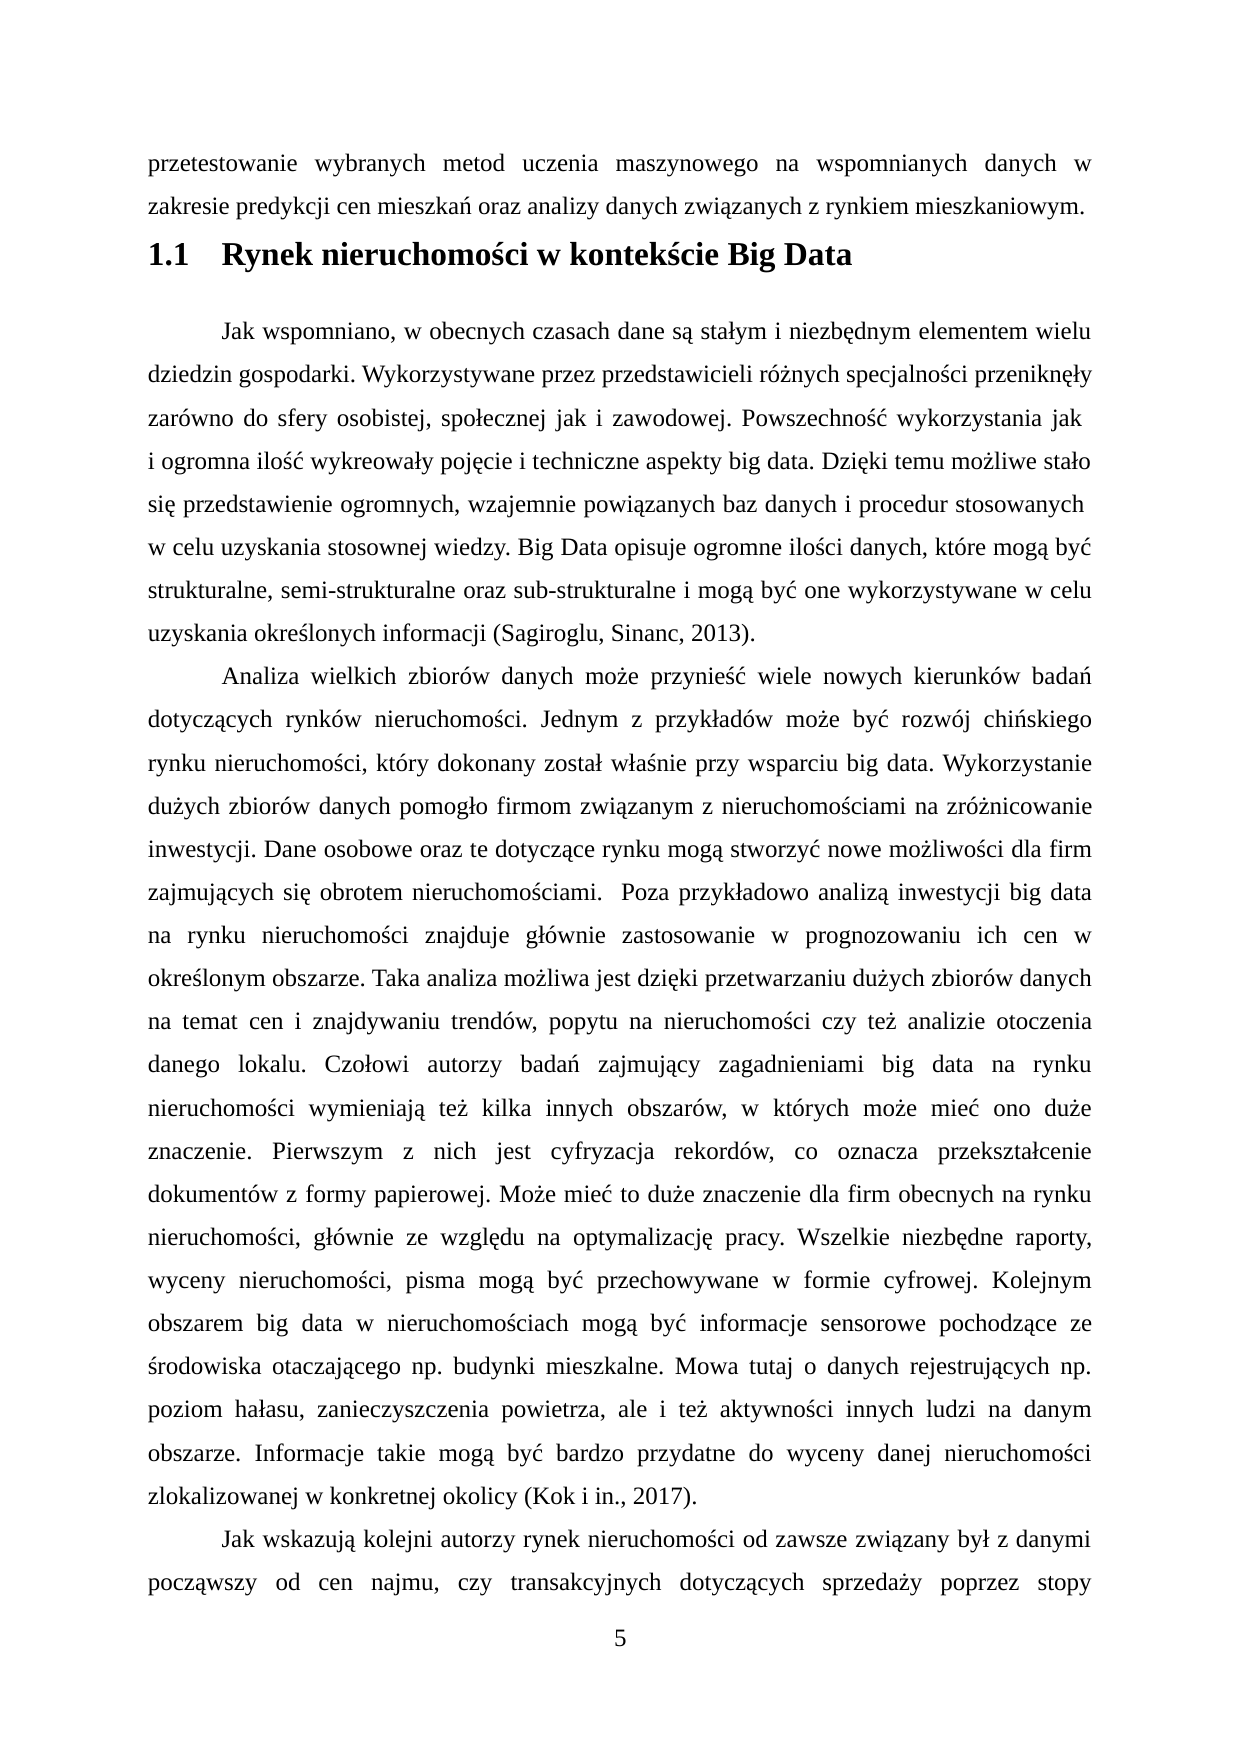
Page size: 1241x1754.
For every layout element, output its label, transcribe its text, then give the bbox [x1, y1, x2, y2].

text Jak wspomniano, w obecnych czasach dane są stałym i niezbędnym elementem wielu dziedzin gospodarki. Wykorzystywane przez przedstawicieli różnych specjalności przeniknęły zarówno do sfery osobistej, społecznej jak i zawodowej. Powszechność wykorzystania jak i ogromna ilość wykreowały pojęcie i techniczne aspekty big data. Dzięki temu możliwe stało się przedstawienie ogromnych, wzajemnie powiązanych baz danych i procedur stosowanych w celu uzyskania stosownej wiedzy. Big Data opisuje ogromne ilości danych, które mogą być strukturalne, semi-strukturalne oraz sub-strukturalne i mogą być one wykorzystywane w celu uzyskania określonych informacji (Sagiroglu, Sinanc, 2013). [148, 316, 1093, 647]
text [148, 1524, 1093, 1596]
subtitle 1.1 Rynek nieruchomości w kontekście Big Data [148, 234, 1093, 272]
text Analiza wielkich zbiorów danych może przynieść wiele nowych kierunków badań dotyczących rynków nieruchomości. Jednym z przykładów może być rozwój chińskiego rynku nieruchomości, który dokonany został właśnie przy wsparciu big data. Wykorzystanie dużych zbiorów danych pomogło firmom związanym z nieruchomościami na zróżnicowanie inwestycji. Dane osobowe oraz te dotyczące rynku mogą stworzyć nowe możliwości dla firm zajmujących się obrotem nieruchomościami. Poza przykładowo analizą inwestycji big data na rynku nieruchomości znajduje głównie zastosowanie w prognozowaniu ich cen w określonym obszarze. Taka analiza możliwa jest dzięki przetwarzaniu dużych zbiorów danych na temat cen i znajdywaniu trendów, popytu na nieruchomości czy też analizie otoczenia danego lokalu. Czołowi autorzy badań zajmujący zagadnieniami big data na rynku nieruchomości wymieniają też kilka innych obszarów, w których może mieć ono duże znaczenie. Pierwszym z nich jest cyfryzacja rekordów, co oznacza przekształcenie dokumentów z formy papierowej. Może mieć to duże znaczenie dla firm obecnych na rynku nieruchomości, głównie ze względu na optymalizację pracy. Wszelkie niezbędne raporty, wyceny nieruchomości, pisma mogą być przechowywane w formie cyfrowej. Kolejnym obszarem big data w nieruchomościach mogą być informacje sensorowe pochodzące ze środowiska otaczającego np. budynki mieszkalne. Mowa tutaj o danych rejestrujących np. poziom hałasu, zanieczyszczenia powietrza, ale i też aktywności innych ludzi na danym obszarze. Informacje takie mogą być bardzo przydatne do wyceny danej nieruchomości zlokalizowanej w konkretnej okolicy (Kok i in., 2017). [148, 661, 1093, 1509]
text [148, 148, 1093, 219]
